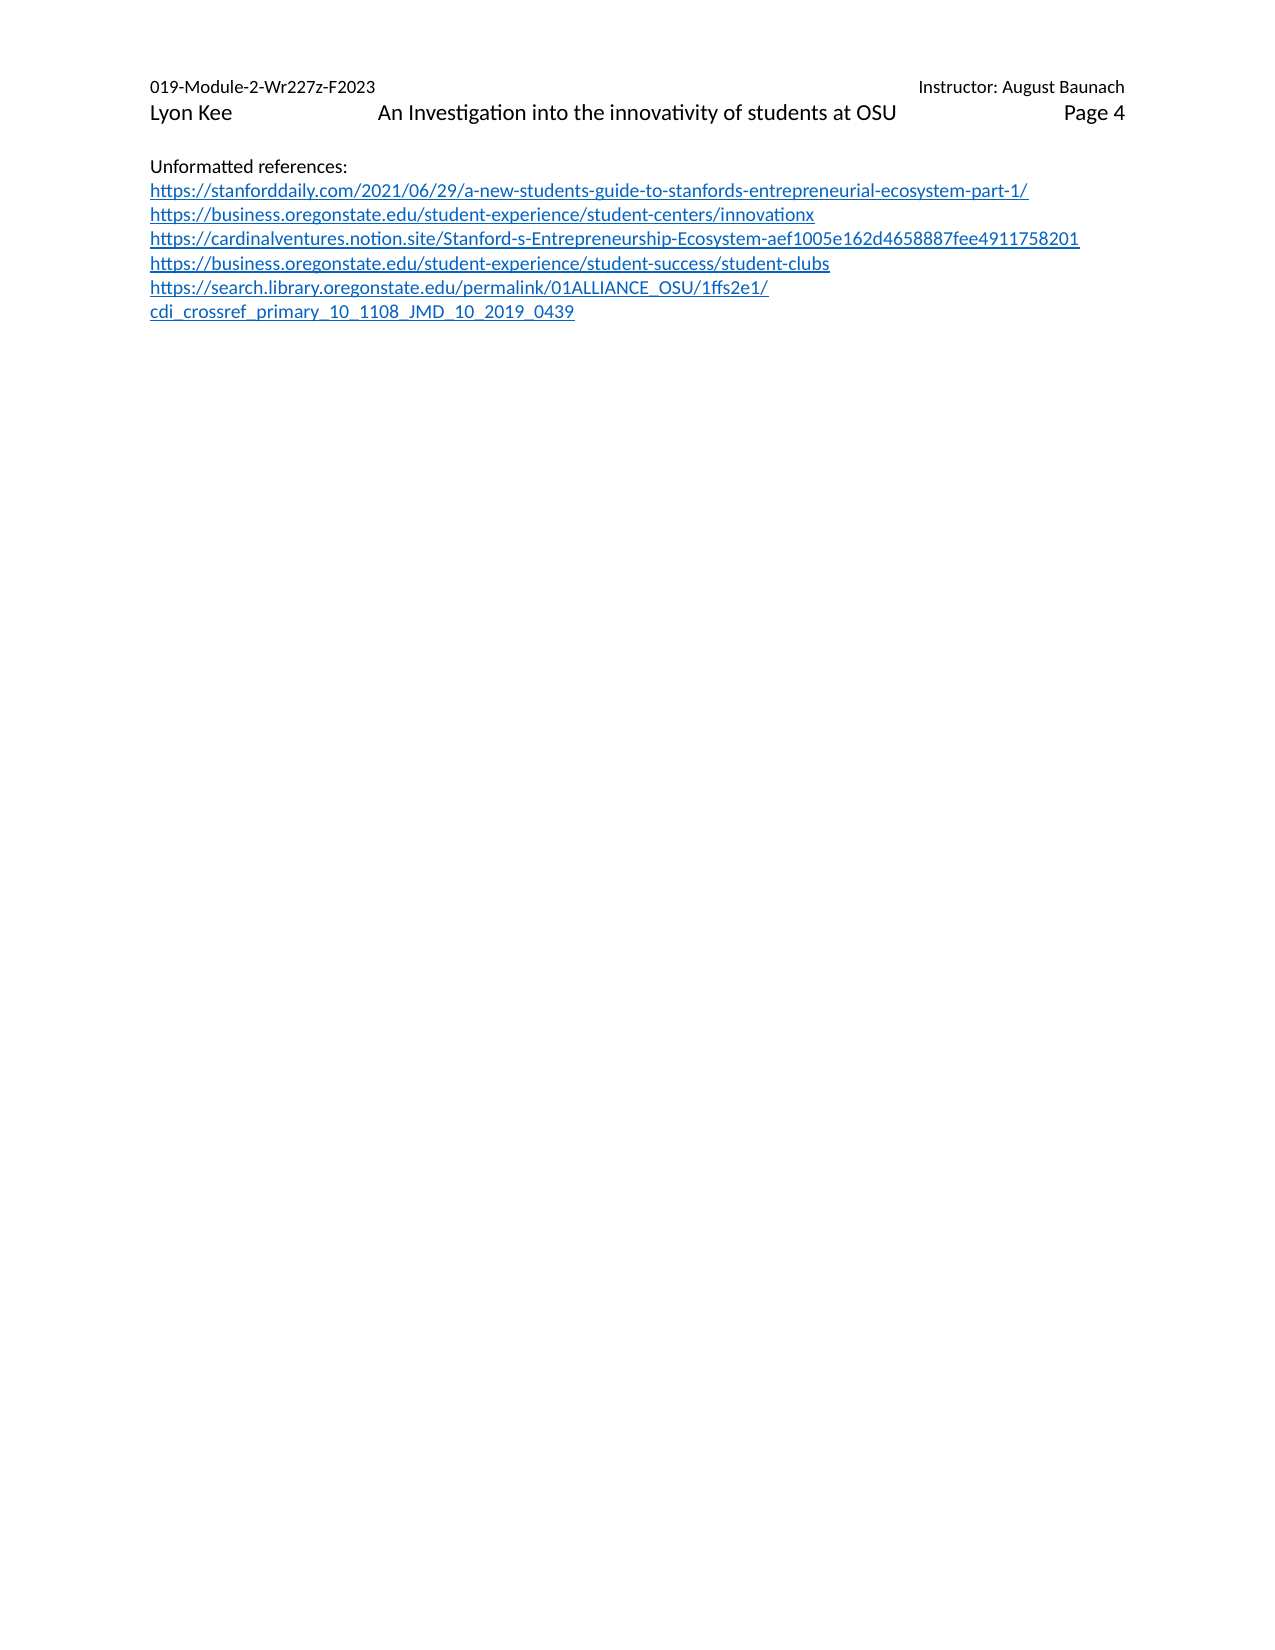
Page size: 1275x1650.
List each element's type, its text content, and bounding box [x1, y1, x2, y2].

text https://business.oregonstate.edu/student-experience/student-success/student-clubs [150, 251, 1125, 275]
text https://search.library.oregonstate.edu/permalink/01ALLIANCE_OSU/1ffs2e1/cdi_crossref_primary_10_1108_JMD_10_2019_0439 [150, 275, 1125, 323]
text Unformatted references: [150, 154, 1125, 178]
text https://stanforddaily.com/2021/06/29/a-new-students-guide-to-stanfords-entrepreneurial-ecosystem-part-1/ [150, 178, 1125, 202]
text https://cardinalventures.notion.site/Stanford-s-Entrepreneurship-Ecosystem-aef1005e162d4658887fee4911758201 [150, 226, 1125, 251]
text https://business.oregonstate.edu/student-experience/student-centers/innovationx [150, 202, 1125, 226]
